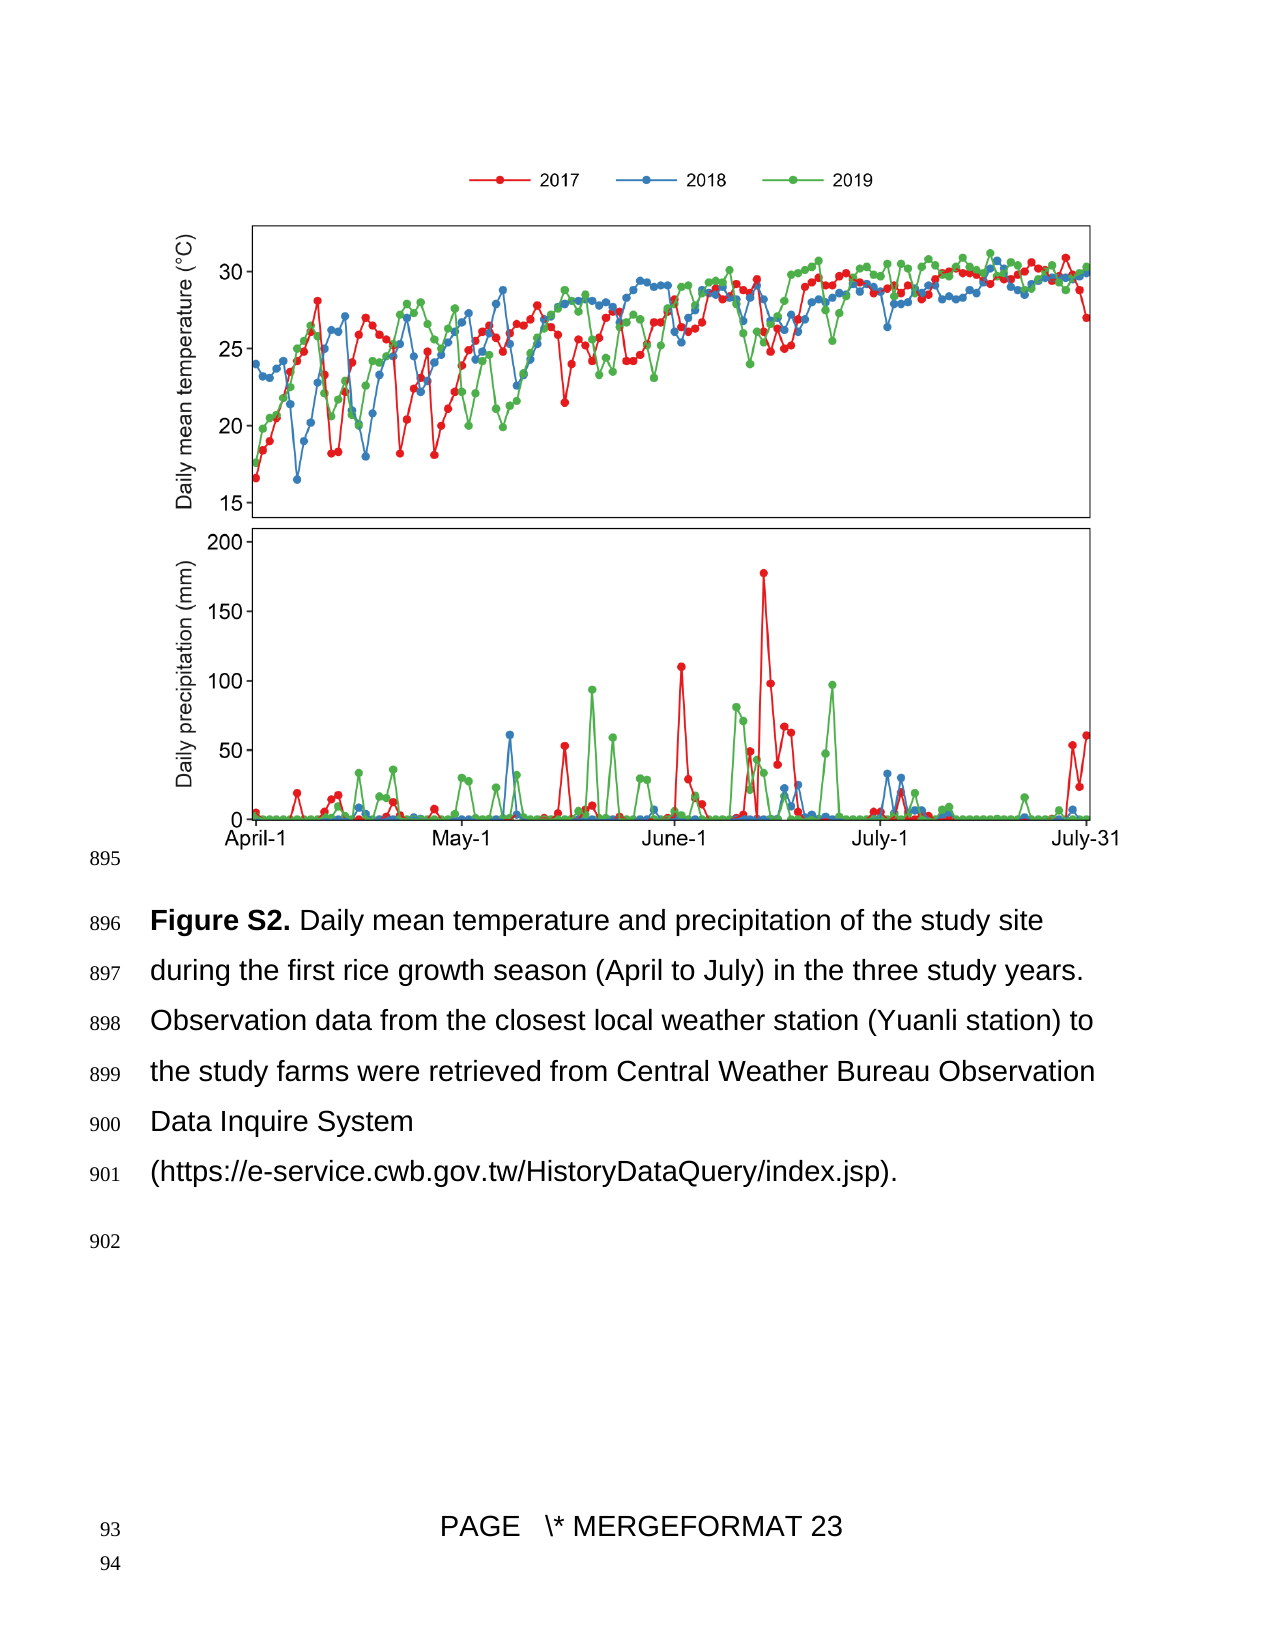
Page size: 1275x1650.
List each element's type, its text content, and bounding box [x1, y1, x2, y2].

picture [150, 150, 1125, 865]
text Figure S2. Daily mean temperature and precipitation of the study site during the first rice growth season (April to July) in the three study years. Observation data from the closest local weather station (Yuanli station) to the study farms were retrieved from Central Weather Bureau Observation Data Inquire System (https://e-service.cwb.gov.tw/HistoryDataQuery/index.jsp). [150, 903, 1125, 1188]
